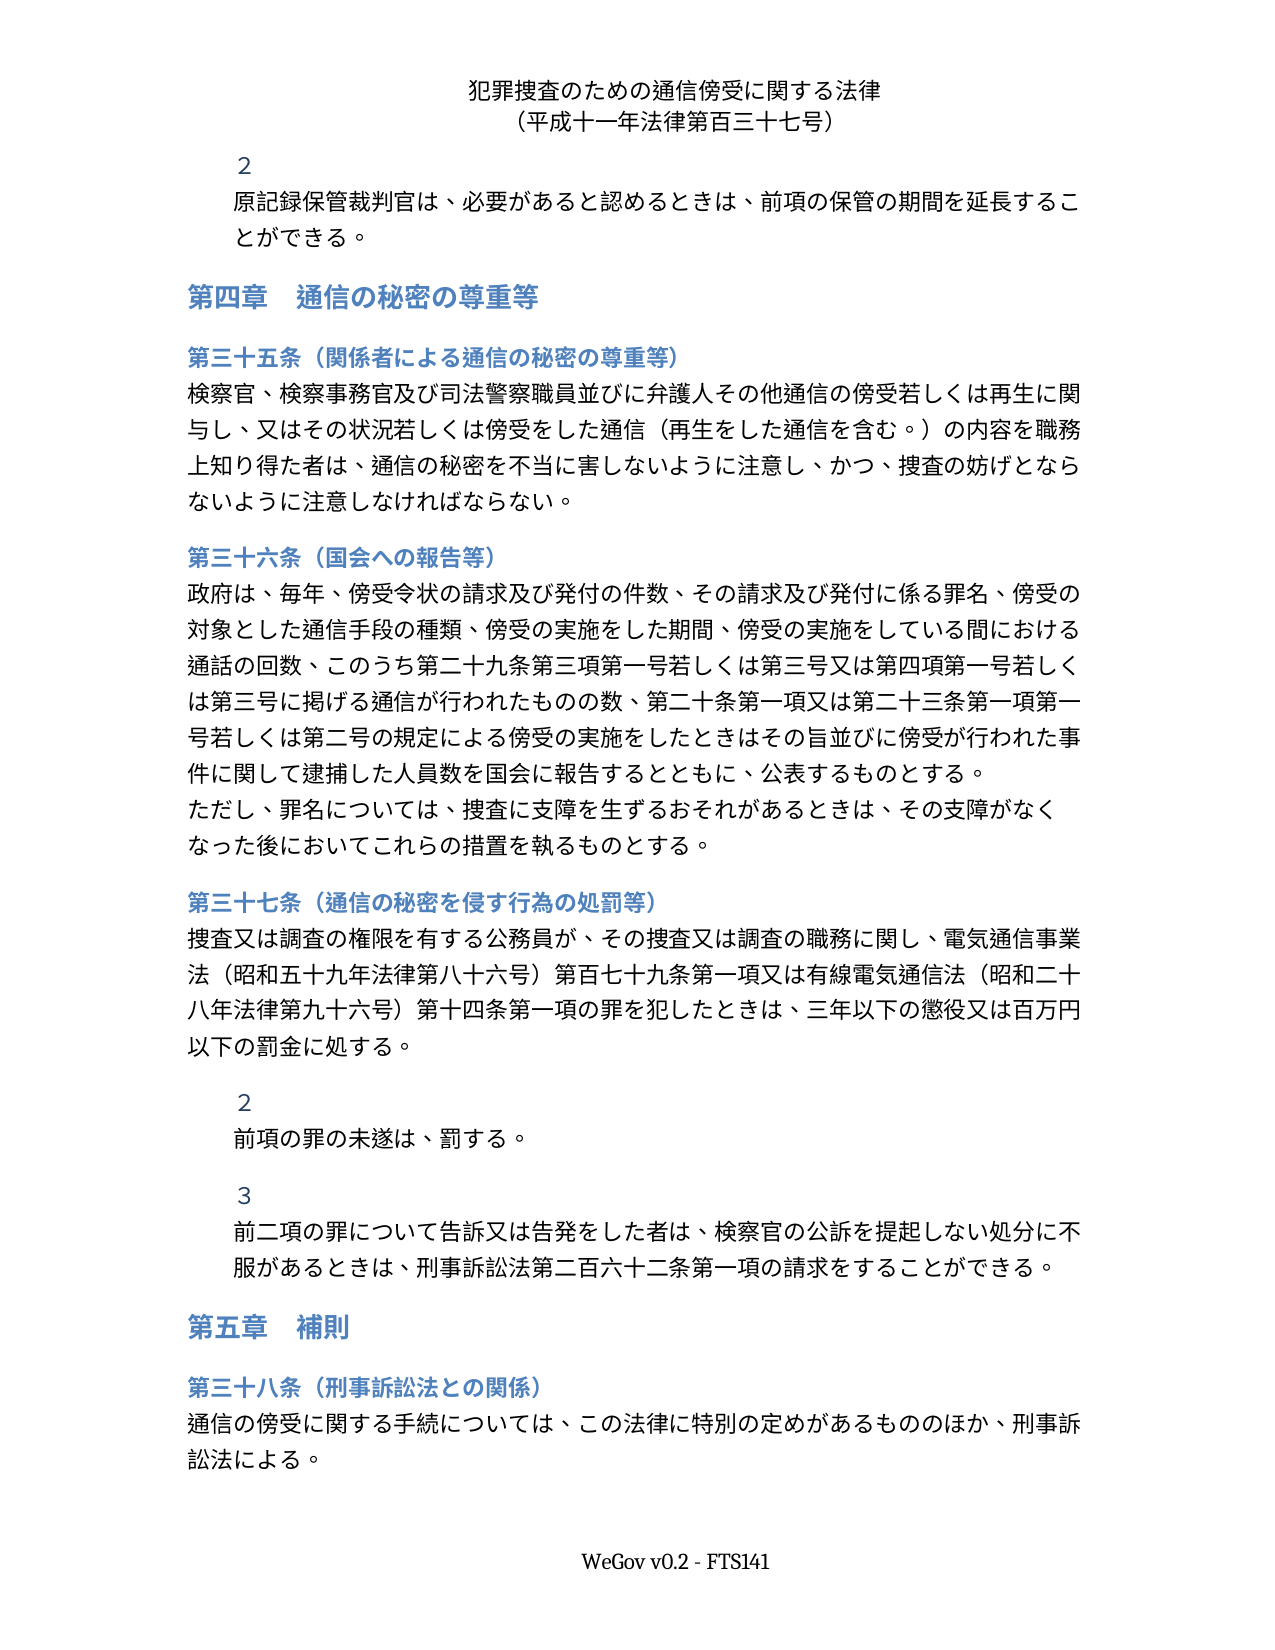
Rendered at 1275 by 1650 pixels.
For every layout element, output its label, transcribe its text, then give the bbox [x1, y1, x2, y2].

text 捜査又は調査の権限を有する公務員が、その捜査又は調査の職務に関し、電気通信事業法（昭和五十九年法律第八十六号）第百七十九条第一項又は有線電気通信法（昭和二十八年法律第九十六号）第十四条第一項の罪を犯したときは、三年以下の懲役又は百万円以下の罰金に処する。 [187, 923, 1087, 1062]
subtitle 第三十六条（国会への報告等） [187, 542, 1087, 574]
text 通信の傍受に関する手続については、この法律に特別の定めがあるもののほか、刑事訴訟法による。 [187, 1408, 1087, 1475]
text 前項の罪の未遂は、罰する。 [233, 1123, 1087, 1154]
subtitle ２ [233, 150, 1087, 181]
subtitle 第四章 通信の秘密の尊重等 [187, 279, 1087, 316]
subtitle ２ [233, 1087, 1087, 1118]
text 政府は、毎年、傍受令状の請求及び発付の件数、その請求及び発付に係る罪名、傍受の対象とした通信手段の種類、傍受の実施をした期間、傍受の実施をしている間における通話の回数、このうち第二十九条第三項第一号若しくは第三号又は第四項第一号若しくは第三号に掲げる通信が行われたものの数、第二十条第一項又は第二十三条第一項第一号若しくは第二号の規定による傍受の実施をしたときはその旨並びに傍受が行われた事件に関して逮捕した人員数を国会に報告するとともに、公表するものとする。 ただし、罪名については、捜査に支障を生ずるおそれがあるときは、その支障がなくなった後においてこれらの措置を執るものとする。 [187, 578, 1087, 861]
subtitle ３ [233, 1180, 1087, 1211]
subtitle 第五章 補則 [187, 1308, 1087, 1345]
text 検察官、検察事務官及び司法警察職員並びに弁護人その他通信の傍受若しくは再生に関与し、又はその状況若しくは傍受をした通信（再生をした通信を含む。）の内容を職務上知り得た者は、通信の秘密を不当に害しないように注意し、かつ、捜査の妨げとならないように注意しなければならない。 [187, 378, 1087, 517]
text 原記録保管裁判官は、必要があると認めるときは、前項の保管の期間を延長することができる。 [233, 186, 1087, 253]
text 前二項の罪について告訴又は告発をした者は、検察官の公訴を提起しない処分に不服があるときは、刑事訴訟法第二百六十二条第一項の請求をすることができる。 [233, 1216, 1087, 1283]
subtitle 第三十八条（刑事訴訟法との関係） [187, 1372, 1087, 1403]
subtitle 第三十五条（関係者による通信の秘密の尊重等） [187, 342, 1087, 373]
subtitle 第三十七条（通信の秘密を侵す行為の処罰等） [187, 887, 1087, 918]
